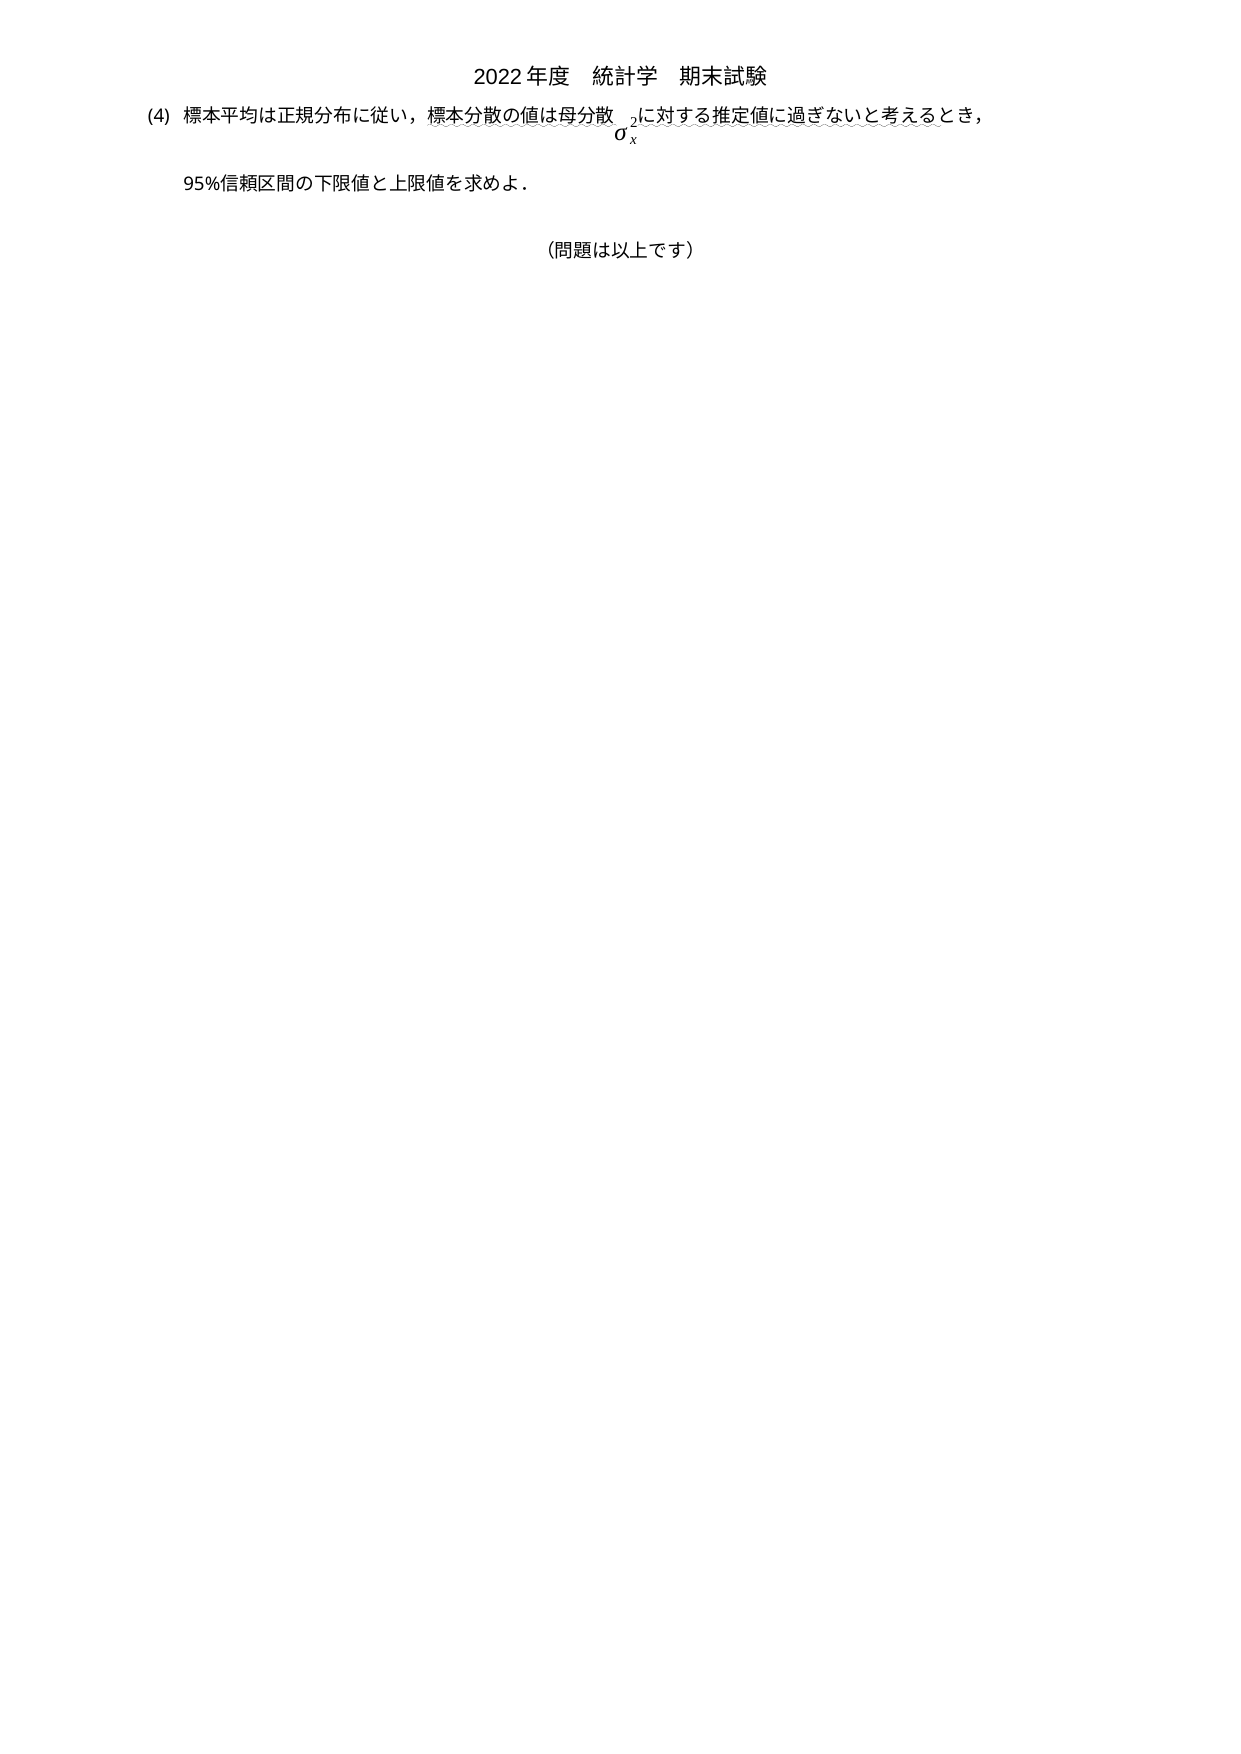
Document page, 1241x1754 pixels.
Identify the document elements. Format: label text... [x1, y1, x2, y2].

text （問題は以上です） [89, 233, 1152, 267]
list 標本平均は正規分布に従い，標本分散の値は母分散に対する推定値に過ぎないと考えるとき， 95%信頼区間の下限値と上限値を求めよ． [148, 97, 1152, 199]
